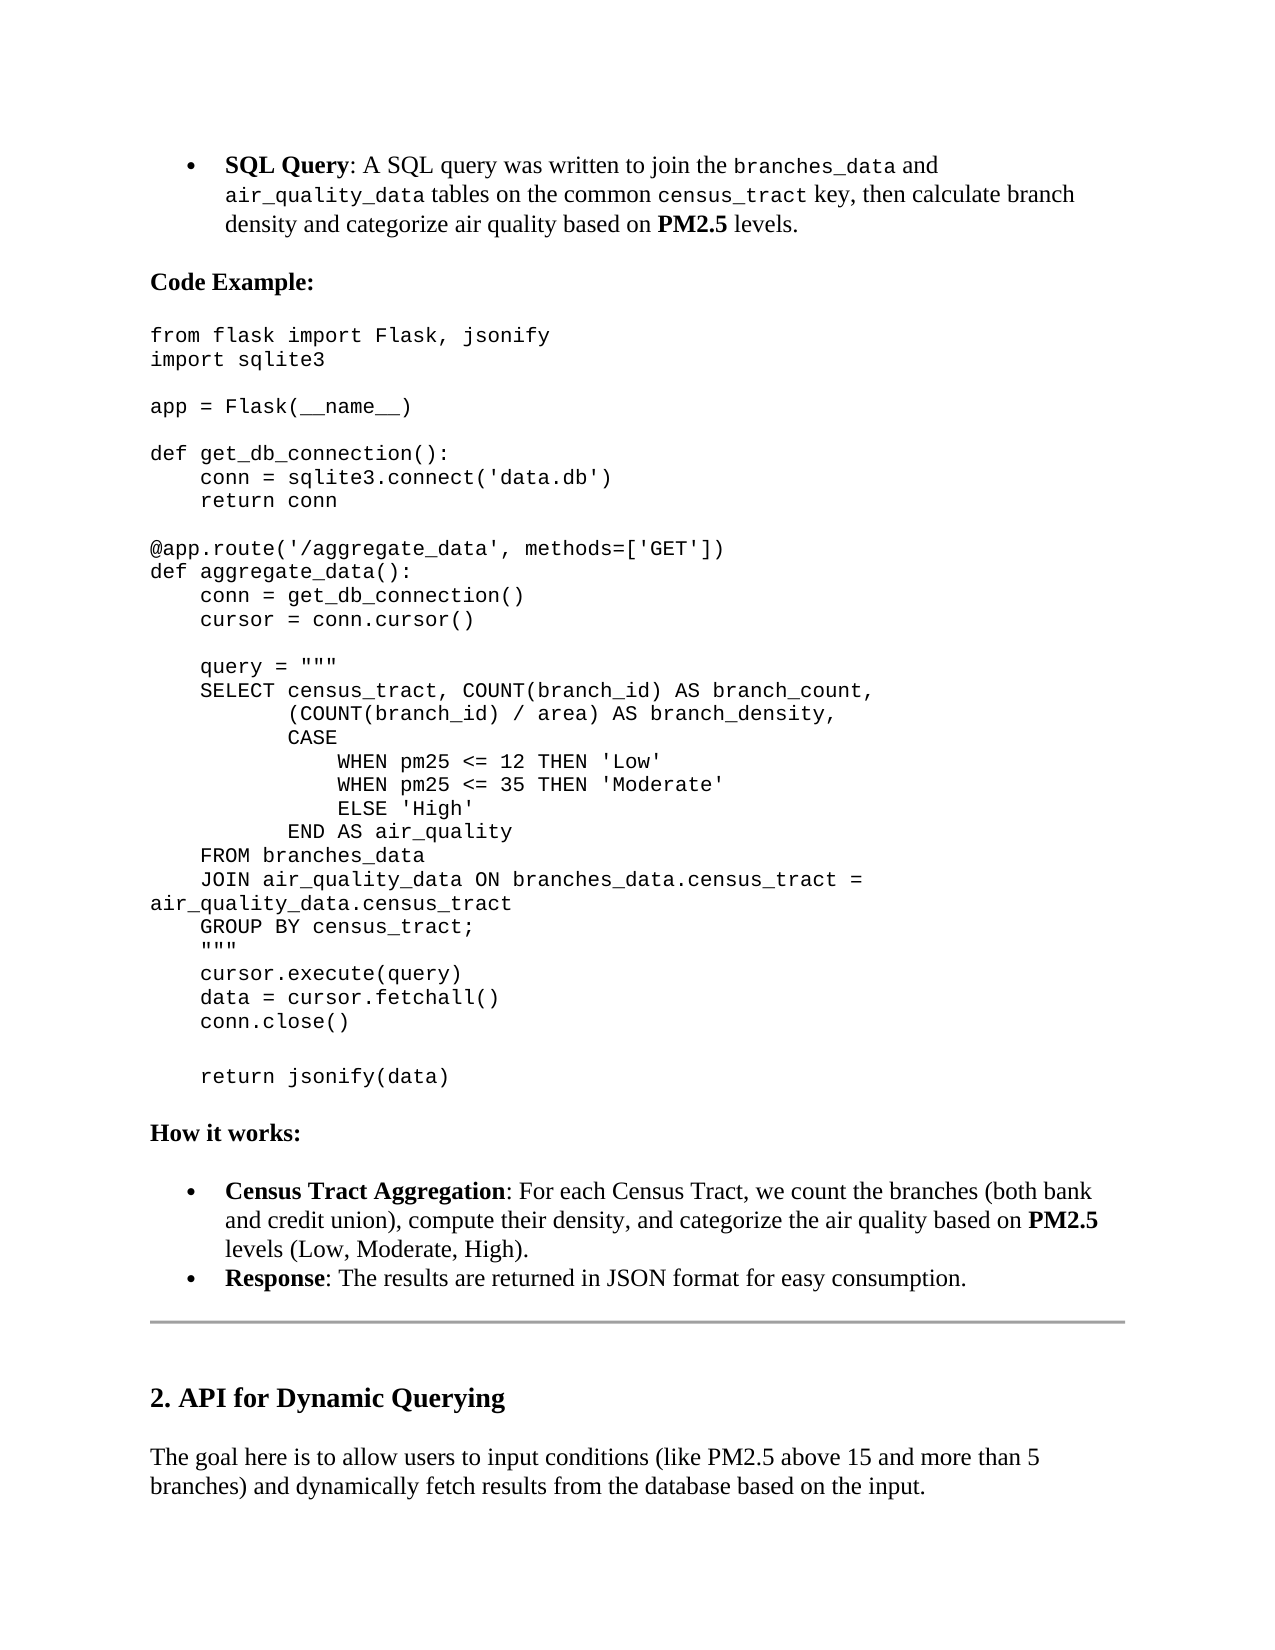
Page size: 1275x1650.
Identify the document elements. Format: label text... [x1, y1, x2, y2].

text return jsonify(data) [150, 1066, 1125, 1089]
text The goal here is to allow users to input conditions (like PM2.5 above 15 and more than 5 branches) and dynamically fetch results from the database based on the input. [150, 1442, 1125, 1500]
text END AS air_quality [150, 822, 1125, 845]
text GROUP BY census_tract; [150, 916, 1125, 940]
text conn = get_db_connection() [150, 585, 1125, 609]
text @app.route('/aggregate_data', methods=['GET']) [150, 538, 1125, 561]
text How it works: [150, 1118, 1125, 1147]
text from flask import Flask, jsonify [150, 325, 1125, 349]
text conn = sqlite3.connect('data.db') [150, 467, 1125, 491]
text return conn [150, 491, 1125, 514]
text def get_db_connection(): [150, 443, 1125, 467]
text """ [150, 940, 1125, 963]
text query = """ [150, 656, 1125, 680]
text cursor = conn.cursor() [150, 609, 1125, 632]
list Response: The results are returned in JSON format for easy consumption. [187, 1263, 1125, 1291]
text 2. API for Dynamic Querying [150, 1381, 1125, 1413]
text ELSE 'High' [150, 798, 1125, 822]
text WHEN pm25 <= 12 THEN 'Low' [150, 751, 1125, 774]
text WHEN pm25 <= 35 THEN 'Moderate' [150, 774, 1125, 798]
text SELECT census_tract, COUNT(branch_id) AS branch_count, [150, 680, 1125, 703]
text Code Example: [150, 267, 1125, 296]
text conn.close() [150, 1011, 1125, 1034]
text JOIN air_quality_data ON branches_data.census_tract = air_quality_data.census_tract [150, 869, 1125, 916]
text app = Flask(__name__) [150, 396, 1125, 419]
text CASE [150, 727, 1125, 751]
text FROM branches_data [150, 845, 1125, 869]
text import sqlite3 [150, 349, 1125, 372]
text data = cursor.fetchall() [150, 987, 1125, 1011]
list SQL Query: A SQL query was written to join the branches_data and air_quality_data tables on the common census_tract key, then calculate branch density and categorize air quality based on PM2.5 levels. [187, 150, 1125, 238]
text (COUNT(branch_id) / area) AS branch_density, [150, 703, 1125, 727]
text cursor.execute(query) [150, 963, 1125, 987]
list Census Tract Aggregation: For each Census Tract, we count the branches (both bank and credit union), compute their density, and categorize the air quality based on PM2.5 levels (Low, Moderate, High). [187, 1176, 1125, 1263]
text def aggregate_data(): [150, 561, 1125, 585]
